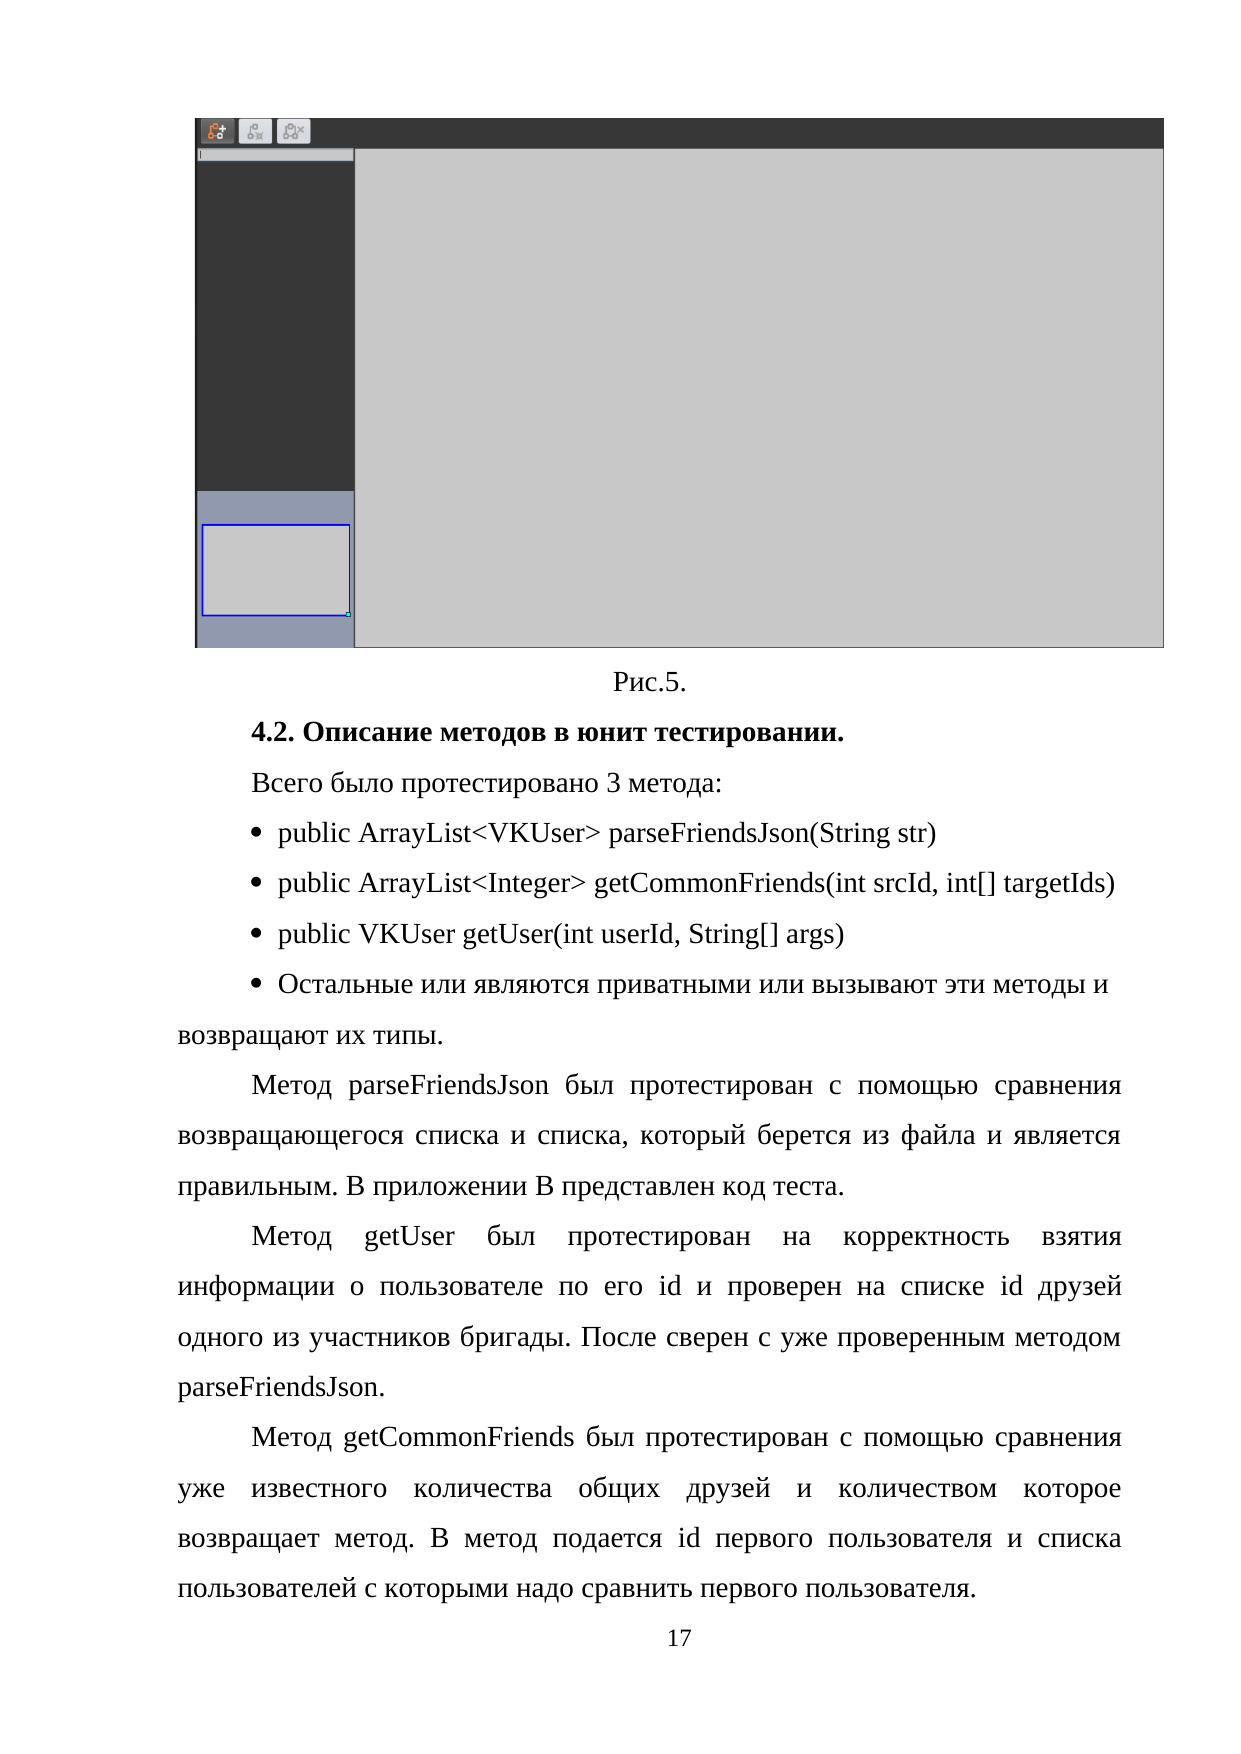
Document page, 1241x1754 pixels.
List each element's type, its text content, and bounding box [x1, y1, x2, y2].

text Всего было протестировано 3 метода: [251, 765, 1122, 798]
list public VKUser getUser(int userId, String[] args) [177, 916, 1122, 950]
picture [194, 118, 1164, 648]
list public ArrayList<VKUser> parseFriendsJson(String str) [177, 815, 1122, 849]
list Остальные или являются приватными или вызывают эти методы и возвращают их типы. [177, 966, 1122, 1050]
list public ArrayList<Integer> getCommonFriends(int srcId, int[] targetIds) [177, 866, 1122, 899]
text Метод parseFriendsJson был протестирован с помощью сравнения возвращающегося списка и списка, который берется из файла и является правильным. В приложении B представлен код теста. [177, 1067, 1122, 1201]
text Метод getCommonFriends был протестирован с помощью сравнения уже известного количества общих друзей и количеством которое возвращает метод. В метод подается id первого пользователя и списка пользователей с которыми надо сравнить первого пользователя. [177, 1419, 1122, 1604]
list Описание методов в юнит тестировании. [177, 714, 1122, 748]
text Метод getUser был протестирован на корректность взятия информации о пользователе по его id и проверен на списке id друзей одного из участников бригады. После сверен с уже проверенным методом parseFriendsJson. [177, 1218, 1122, 1403]
